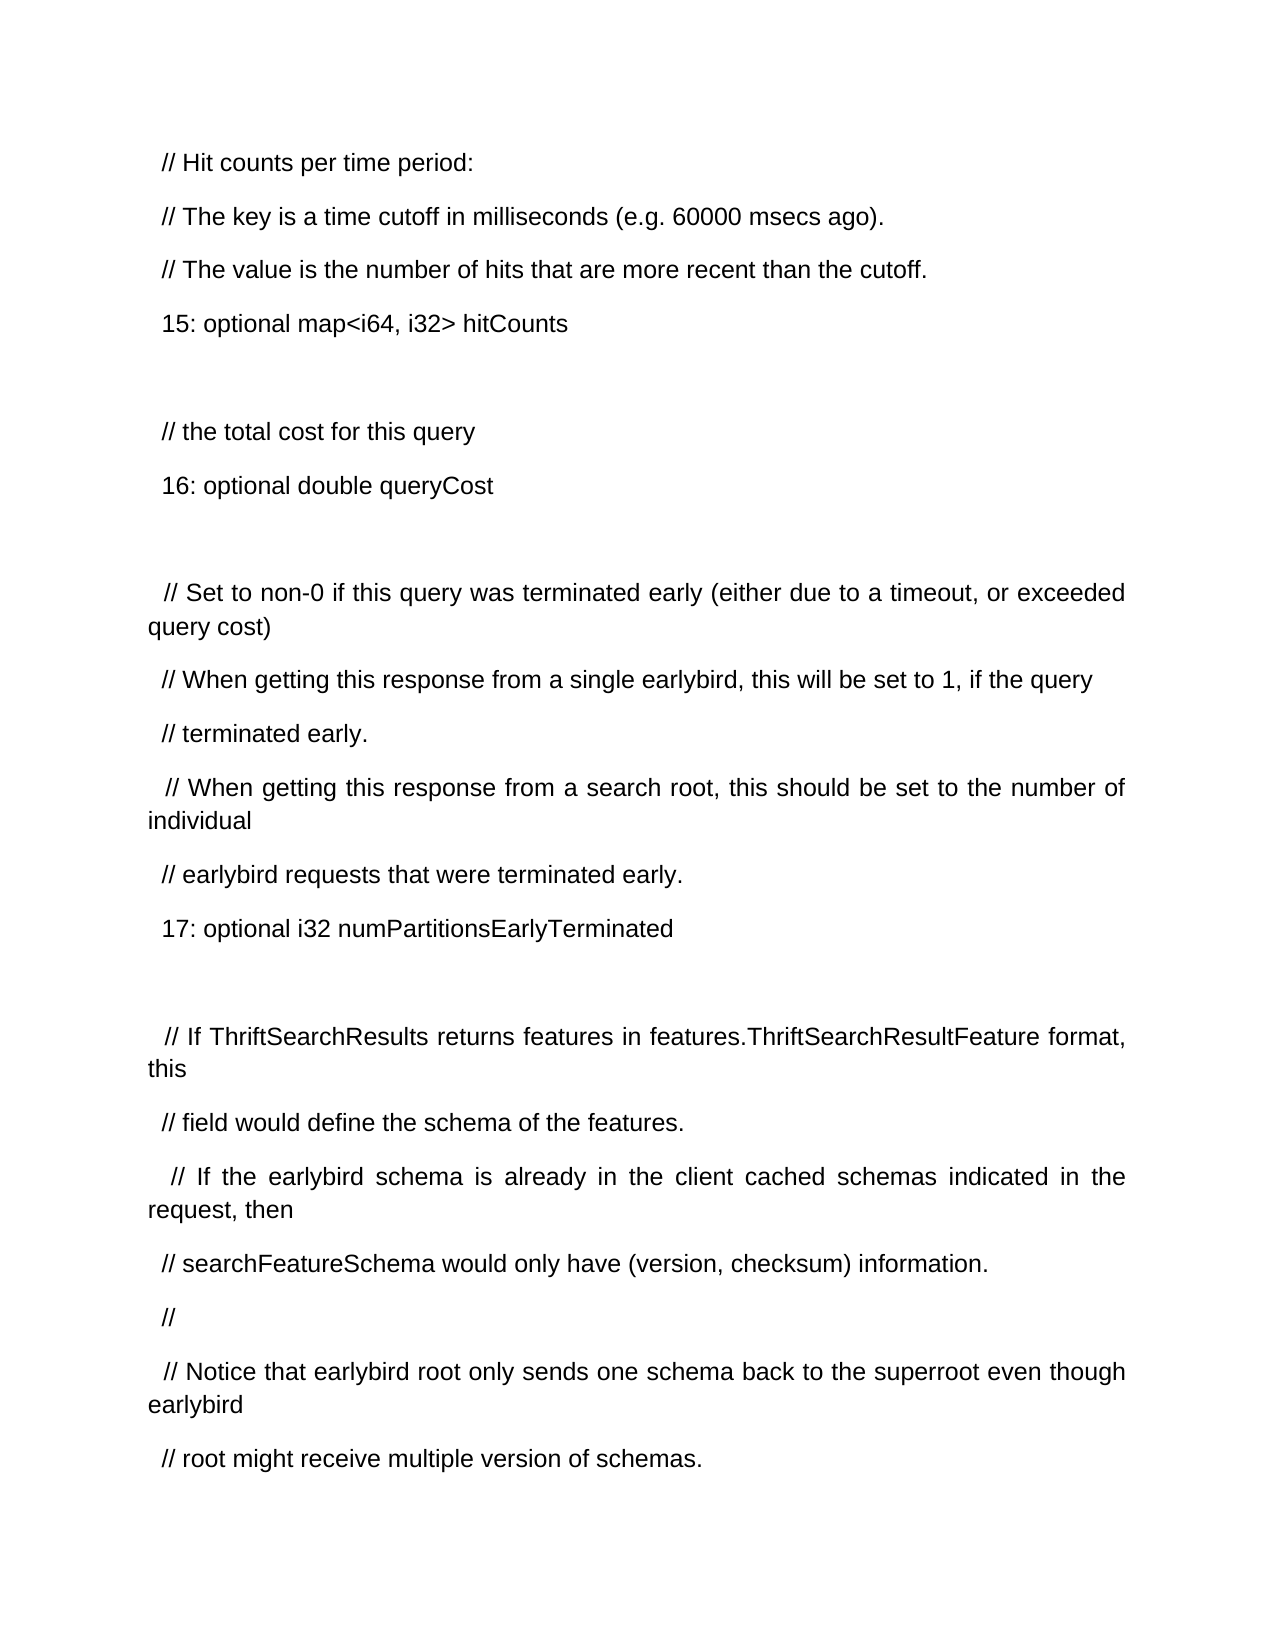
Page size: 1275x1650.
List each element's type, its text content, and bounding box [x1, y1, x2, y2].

text // When getting this response from a search root, this should be set to the number of individual [148, 773, 1127, 835]
text // terminated early. [148, 719, 1127, 748]
text // The key is a time cutoff in milliseconds (e.g. 60000 msecs ago). [148, 201, 1127, 230]
text // earlybird requests that were terminated early. [148, 860, 1127, 889]
text 17: optional i32 numPartitionsEarlyTerminated [148, 914, 1127, 942]
text 15: optional map<i64, i32> hitCounts [148, 309, 1127, 338]
text // root might receive multiple version of schemas. [148, 1444, 1127, 1472]
text // The value is the number of hits that are more recent than the cutoff. [148, 255, 1127, 284]
text // [148, 1303, 1127, 1332]
text // If ThriftSearchResults returns features in features.ThriftSearchResultFeature format, this [148, 1021, 1127, 1083]
text // If the earlybird schema is already in the client cached schemas indicated in the request, then [148, 1162, 1127, 1224]
text // Notice that earlybird root only sends one schema back to the superroot even though earlybird [148, 1357, 1127, 1418]
text // field would define the schema of the features. [148, 1108, 1127, 1137]
text // Set to non-0 if this query was terminated early (either due to a timeout, or exceeded query cost) [148, 578, 1127, 640]
text 16: optional double queryCost [148, 471, 1127, 499]
text // searchFeatureSchema would only have (version, checksum) information. [148, 1249, 1127, 1278]
text // Hit counts per time period: [148, 148, 1127, 176]
text // the total cost for this query [148, 417, 1127, 446]
text // When getting this response from a single earlybird, this will be set to 1, if the query [148, 665, 1127, 694]
